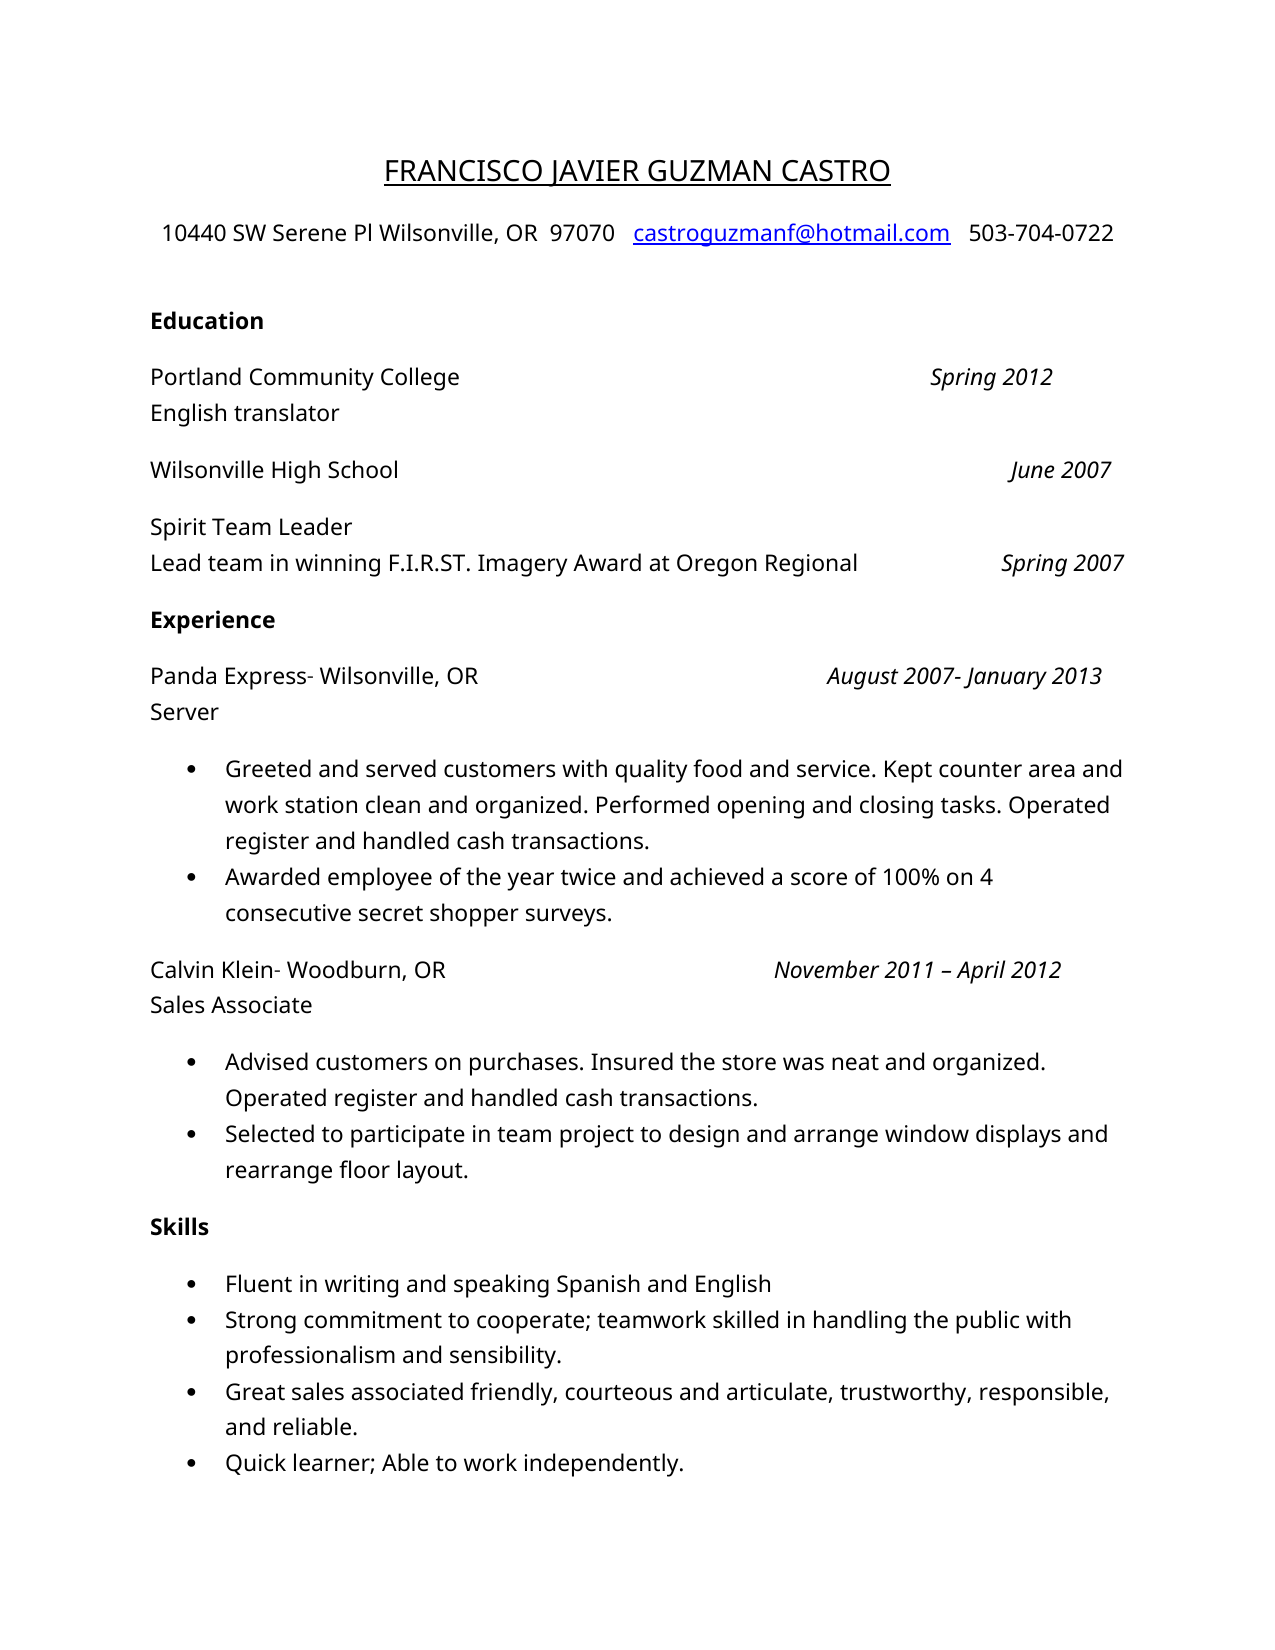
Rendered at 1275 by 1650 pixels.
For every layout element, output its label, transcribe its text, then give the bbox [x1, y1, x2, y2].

list Strong commitment to cooperate; teamwork skilled in handling the public with professionalism and sensibility. [187, 1303, 1125, 1371]
list Advised customers on purchases. Insured the store was neat and organized. Operated register and handled cash transactions. [187, 1046, 1125, 1113]
text FRANCISCO JAVIER GUZMAN CASTRO [150, 150, 1125, 190]
text Panda Express˗ Wilsonville, OR August 2007- January 2013 Server [150, 660, 1125, 727]
text Skills [150, 1211, 1125, 1242]
text Experience [150, 603, 1125, 635]
text Wilsonville High School June 2007 [150, 454, 1125, 485]
list Quick learner; Able to work independently. [187, 1447, 1125, 1478]
text Spirit Team Leader Lead team in winning F.I.R.ST. Imagery Award at Oregon Regional Spring 2007 [150, 511, 1125, 578]
list Greeted and served customers with quality food and service. Kept counter area and work station clean and organized. Performed opening and closing tasks. Operated register and handled cash transactions. [187, 753, 1125, 856]
list Awarded employee of the year twice and achieved a score of 100% on 4 consecutive secret shopper surveys. [187, 861, 1125, 928]
text 10440 SW Serene Pl Wilsonville, OR 97070 castroguzmanf@hotmail.com 503-704-0722 [150, 216, 1125, 279]
list Fluent in writing and speaking Spanish and English [187, 1268, 1125, 1299]
list Selected to participate in team project to design and arrange window displays and rearrange floor layout. [187, 1118, 1125, 1185]
text Portland Community College Spring 2012 English translator [150, 361, 1125, 428]
text Education [150, 304, 1125, 336]
text Calvin Klein˗ Woodburn, OR November 2011 – April 2012 Sales Associate [150, 953, 1125, 1021]
list Great sales associated friendly, courteous and articulate, trustworthy, responsible, and reliable. [187, 1375, 1125, 1443]
